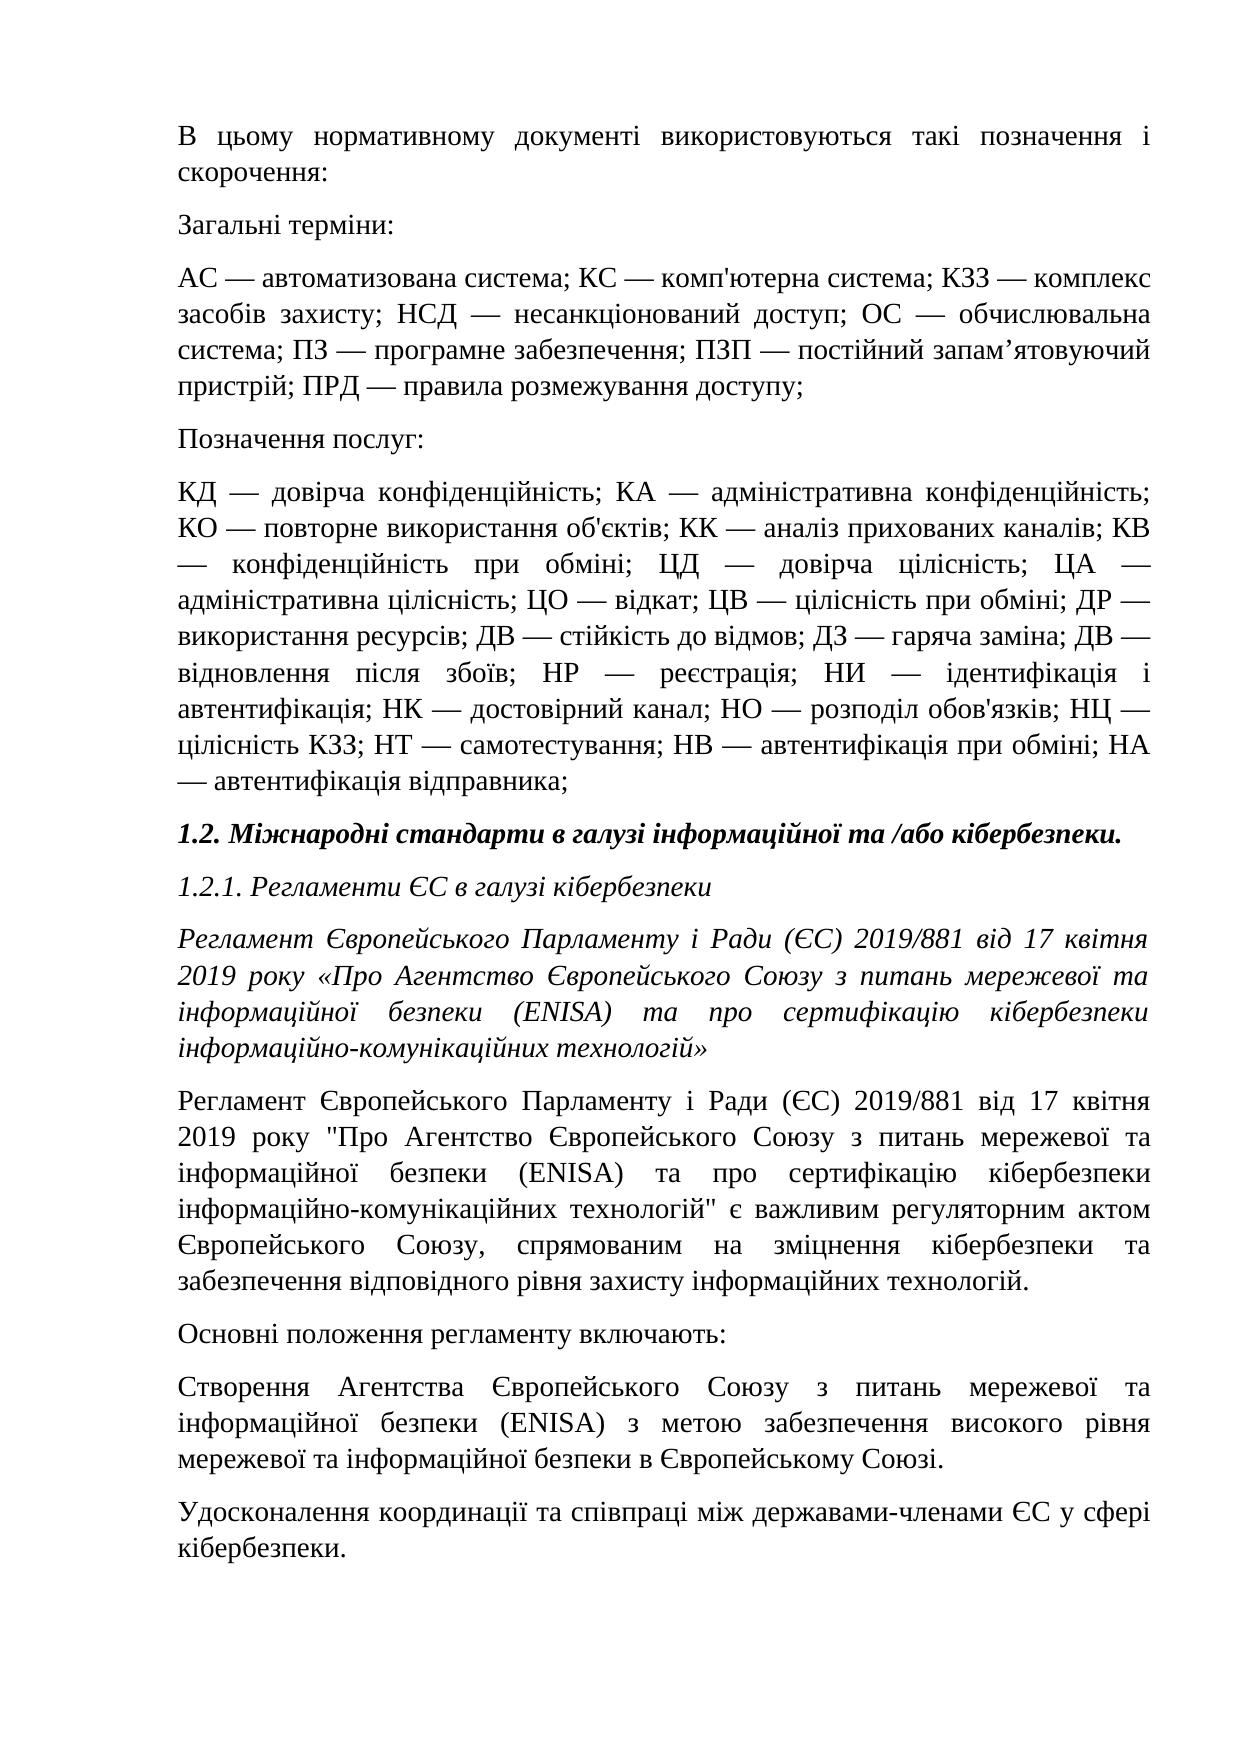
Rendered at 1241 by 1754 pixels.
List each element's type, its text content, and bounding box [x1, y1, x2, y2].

text Позначення послуг: [177, 421, 1152, 455]
text Регламент Європейського Парламенту і Ради (ЄС) 2019/881 від 17 квітня 2019 року "Про Агентство Європейського Союзу з питань мережевої та інформаційної безпеки (ENISA) та про сертифікацію кібербезпеки інформаційно-комунікаційних технологій" є важливим регуляторним актом Європейського Союзу, спрямованим на зміцнення кібербезпеки та забезпечення відповідного рівня захисту інформаційних технологій. [177, 1083, 1152, 1297]
text 1.2.1. Регламенти ЄС в галузі кібербезпеки [177, 869, 1152, 902]
text Загальні терміни: [177, 207, 1152, 241]
text Регламент Європейського Парламенту і Ради (ЄС) 2019/881 від 17 квітня 2019 року «Про Агентство Європейського Союзу з питань мережевої та інформаційної безпеки (ENISA) та про сертифікацію кібербезпеки інформаційно-комунікаційних технологій» [177, 922, 1152, 1063]
text Основні положення регламенту включають: [177, 1316, 1152, 1350]
text Створення Агентства Європейського Союзу з питань мережевої та інформаційної безпеки (ENISA) з метою забезпечення високого рівня мережевої та інформаційної безпеки в Європейському Союзі. [177, 1369, 1152, 1475]
text Удосконалення координації та співпраці між державами-членами ЄС у сфері кібербезпеки. [177, 1494, 1152, 1564]
text АС — автоматизована система; КС — комп'ютерна система; КЗЗ — комплекс засобів захисту; НСД — несанкціонований доступ; ОС — обчислювальна система; ПЗ — програмне забезпечення; ПЗП — постійний запам’ятовуючий пристрій; ПРД — правила розмежування доступу; [177, 260, 1152, 402]
text 1.2. Міжнародні стандарти в галузі інформаційної та /або кібербезпеки. [177, 816, 1152, 849]
text КД — довірча конфіденційність; КА — адміністративна конфіденційність; КО — повторне використання об'єктів; КК — аналіз прихованих каналів; КВ — конфіденційність при обміні; ЦД — довірча цілісність; ЦА — адміністративна цілісність; ЦО — відкат; ЦВ — цілісність при обміні; ДР — використання ресурсів; ДВ — стійкість до відмов; ДЗ — гаряча заміна; ДВ — відновлення після збоїв; НР — реєстрація; НИ — ідентифікація і автентифікація; НК — достовірний канал; НО — розподіл обов'язків; НЦ — цілісність КЗЗ; НТ — самотестування; НВ — автентифікація при обміні; НА — автентифікація відправника; [177, 474, 1152, 797]
text В цьому нормативному документі використовуються такі позначення і скорочення: [177, 118, 1152, 188]
